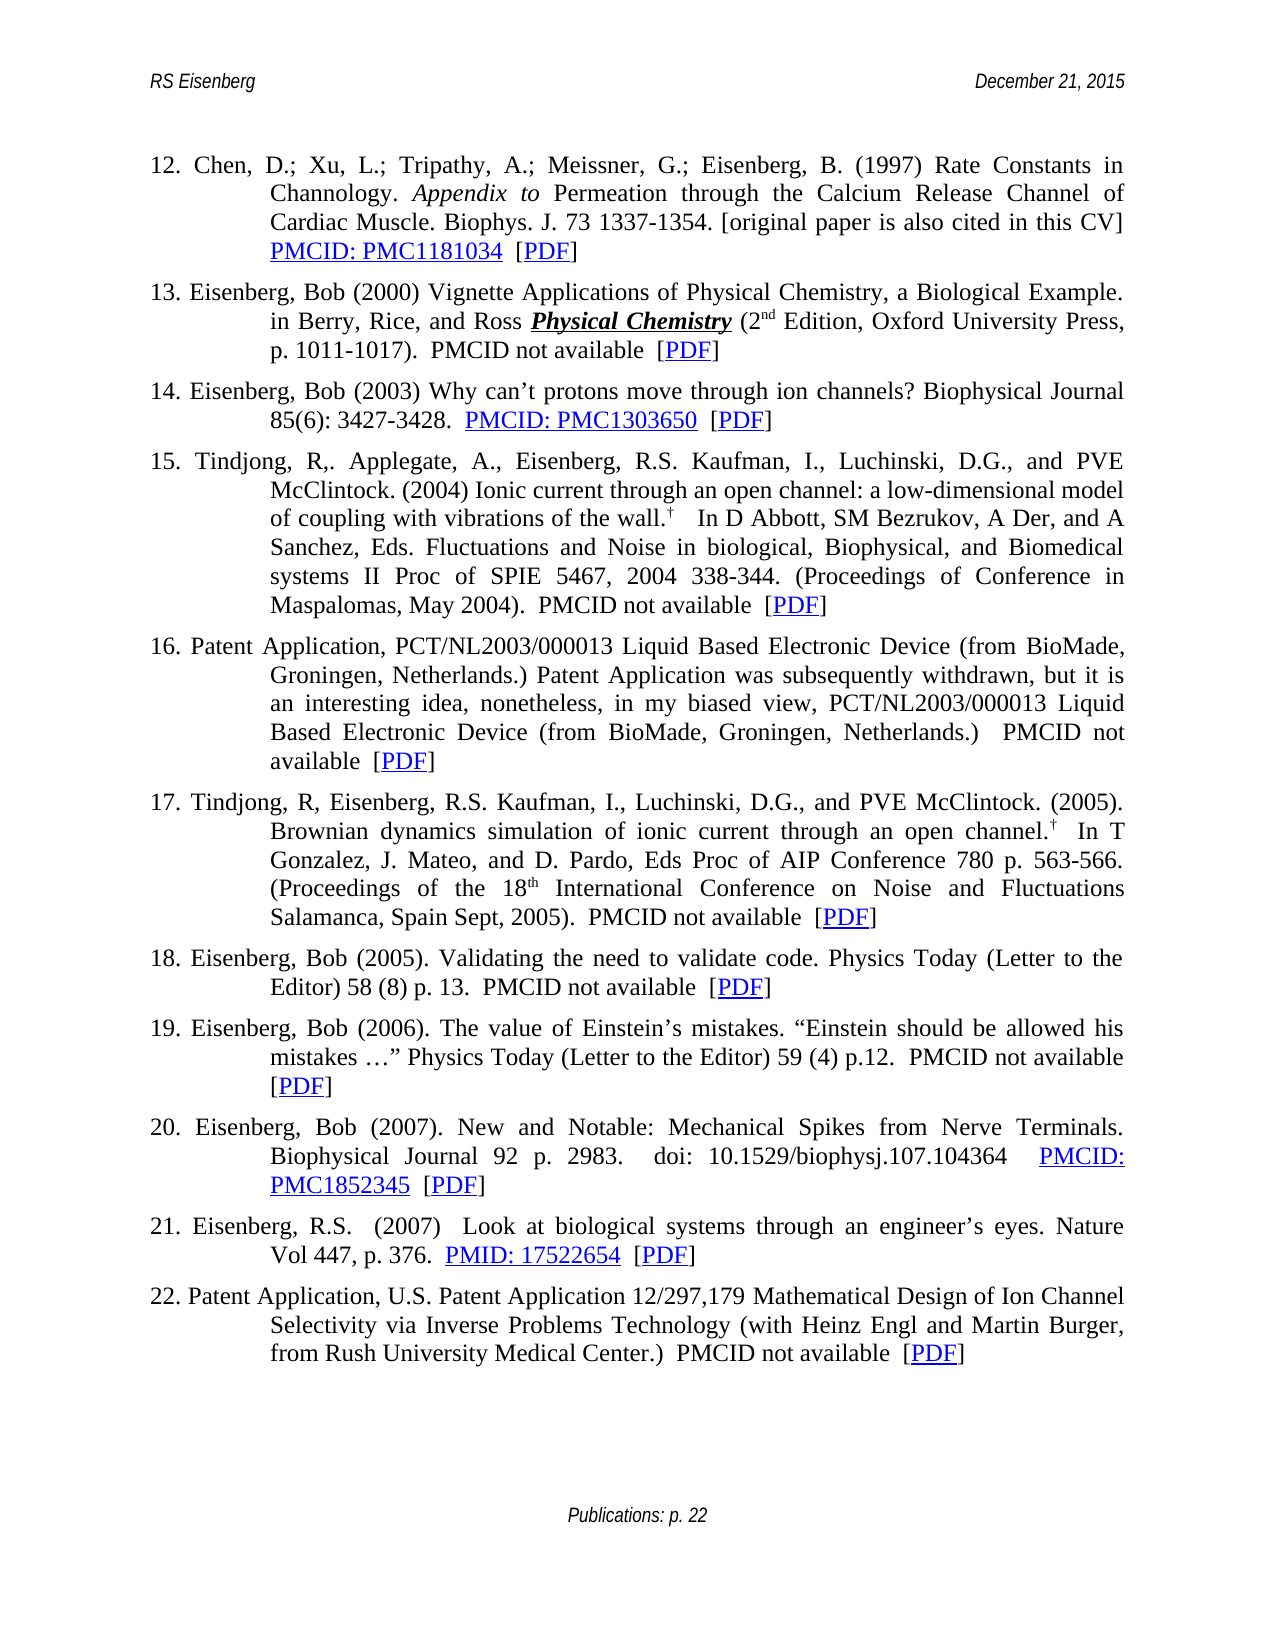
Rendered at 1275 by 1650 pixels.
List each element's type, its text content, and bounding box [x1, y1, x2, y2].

text 13. Eisenberg, Bob (2000) Vignette Applications of Physical Chemistry, a Biological Example. in Berry, Rice, and Ross Physical Chemistry (2nd Edition, Oxford University Press, p. 1011-1017). PMCID not available [PDF] [150, 277, 1125, 363]
text 17. Tindjong, R, Eisenberg, R.S. Kaufman, I., Luchinski, D.G., and PVE McClintock. (2005). Brownian dynamics simulation of ionic current through an open channel.† In T Gonzalez, J. Mateo, and D. Pardo, Eds Proc of AIP Conference 780 p. 563-566. (Proceedings of the 18th International Conference on Noise and Fluctuations Salamanca, Spain Sept, 2005). PMCID not available [PDF] [150, 787, 1125, 931]
text 14. Eisenberg, Bob (2003) Why can’t protons move through ion channels? Biophysical Journal 85(6): 3427-3428. PMCID: PMC1303650 [PDF] [150, 376, 1125, 433]
text 20. Eisenberg, Bob (2007). New and Notable: Mechanical Spikes from Nerve Terminals. Biophysical Journal 92 p. 2983. doi: 10.1529/biophysj.107.104364 PMCID: PMC1852345 [PDF] [150, 1112, 1125, 1198]
text 15. Tindjong, R,. Applegate, A., Eisenberg, R.S. Kaufman, I., Luchinski, D.G., and PVE McClintock. (2004) Ionic current through an open channel: a low-dimensional model of coupling with vibrations of the wall.† In D Abbott, SM Bezrukov, A Der, and A Sanchez, Eds. Fluctuations and Noise in biological, Biophysical, and Biomedical systems II Proc of SPIE 5467, 2004 338-344. (Proceedings of Conference in Maspalomas, May 2004). PMCID not available [PDF] [150, 446, 1125, 618]
text 18. Eisenberg, Bob (2005). Validating the need to validate code. Physics Today (Letter to the Editor) 58 (8) p. 13. PMCID not available [PDF] [150, 943, 1125, 1001]
text 22. Patent Application, U.S. Patent Application 12/297,179 Mathematical Design of Ion Channel Selectivity via Inverse Problems Technology (with Heinz Engl and Martin Burger, from Rush University Medical Center.) PMCID not available [PDF] [150, 1281, 1125, 1367]
text 16. Patent Application, PCT/NL2003/000013 Liquid Based Electronic Device (from BioMade, Groningen, Netherlands.) Patent Application was subsequently withdrawn, but it is an interesting idea, nonetheless, in my biased view, PCT/NL2003/000013 Liquid Based Electronic Device (from BioMade, Groningen, Netherlands.) PMCID not available [PDF] [150, 631, 1125, 775]
text 21. Eisenberg, R.S. (2007) Look at biological systems through an engineer’s eyes. Nature Vol 447, p. 376. PMID: 17522654 [PDF] [150, 1211, 1125, 1268]
text 19. Eisenberg, Bob (2006). The value of Einstein’s mistakes. “Einstein should be allowed his mistakes …” Physics Today (Letter to the Editor) 59 (4) p.12. PMCID not available [PDF] [150, 1013, 1125, 1100]
text 12. Chen, D.; Xu, L.; Tripathy, A.; Meissner, G.; Eisenberg, B. (1997) Rate Constants in Channology. Appendix to Permeation through the Calcium Release Channel of Cardiac Muscle. Biophys. J. 73 1337-1354. [original paper is also cited in this CV] PMCID: PMC1181034 [PDF] [150, 150, 1125, 265]
